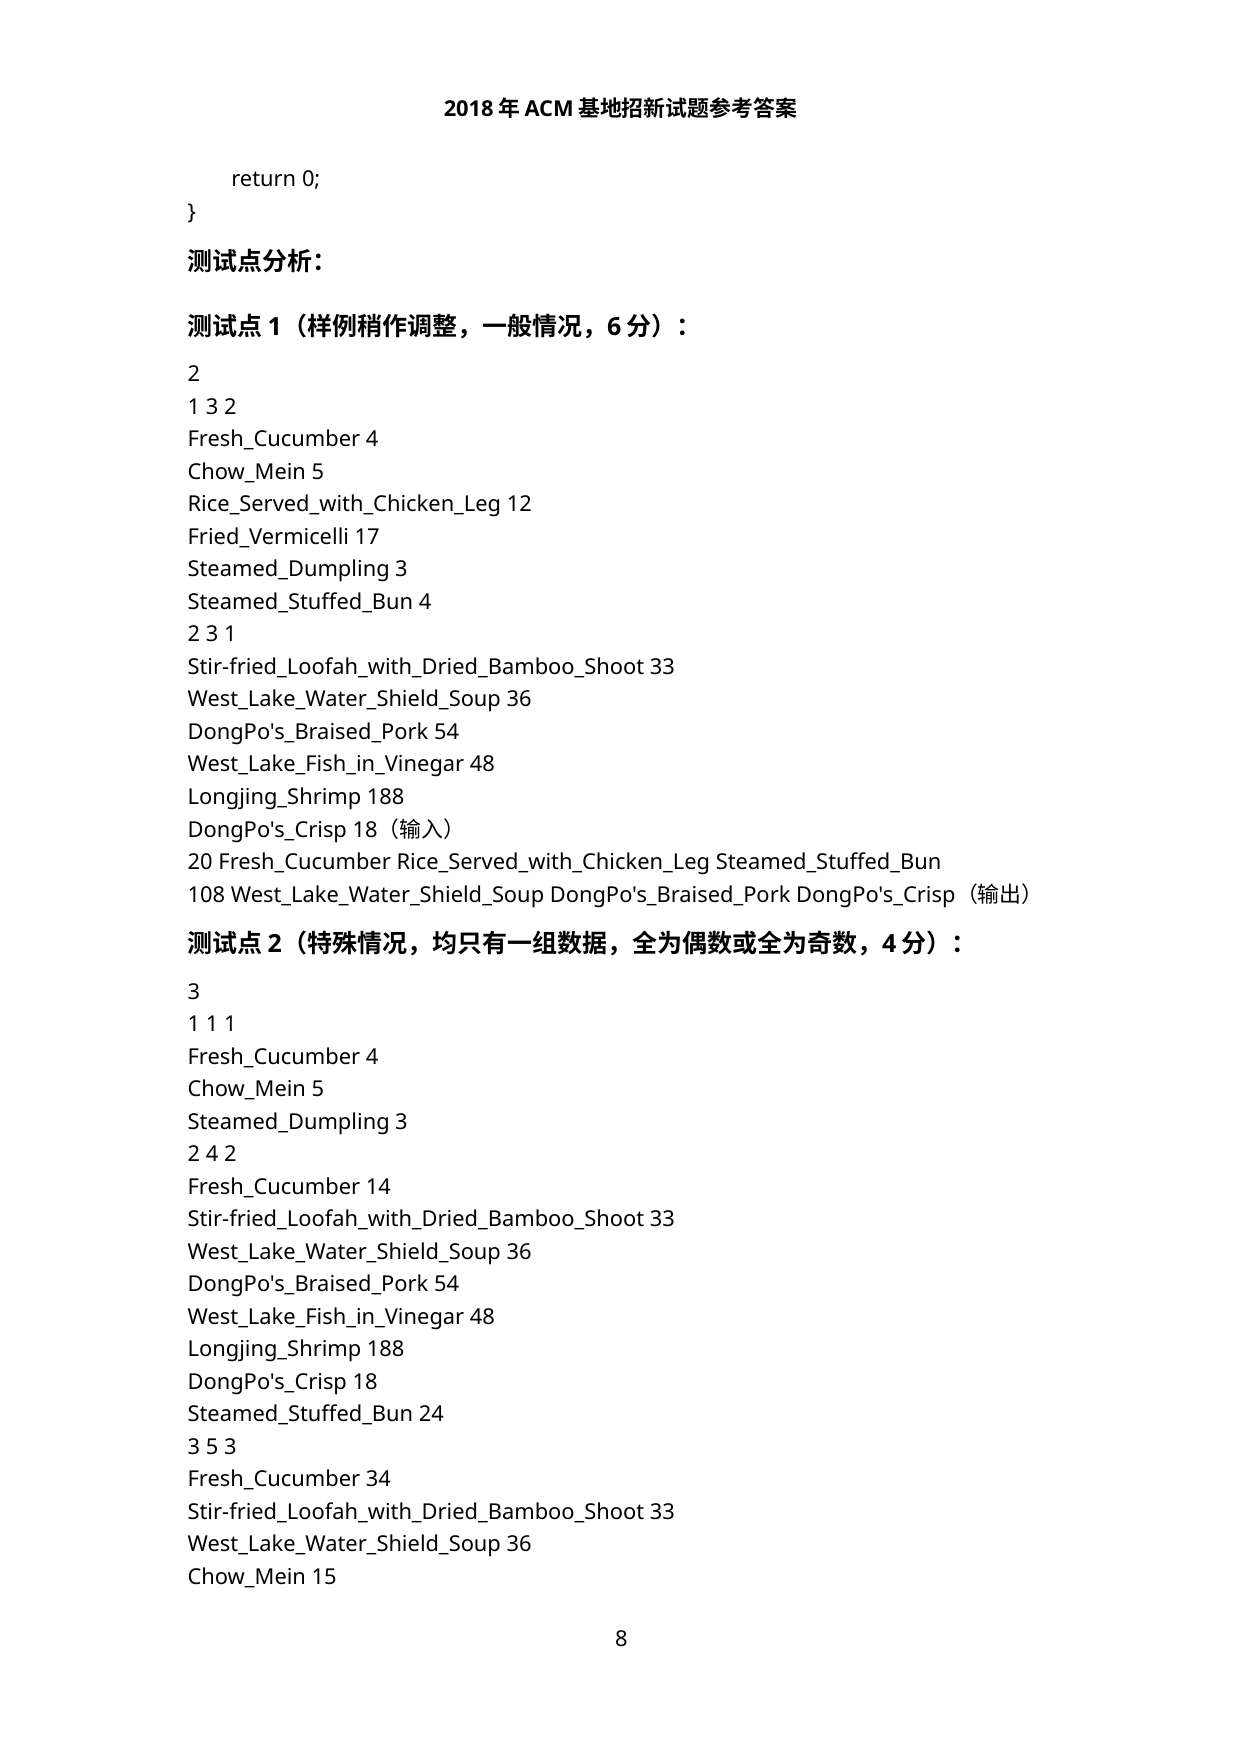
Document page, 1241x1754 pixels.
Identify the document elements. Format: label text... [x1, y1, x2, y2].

text Longjing_Shrimp 188 [187, 779, 1053, 812]
text West_Lake_Fish_in_Vinegar 48 [187, 747, 1053, 779]
text 测试点分析： [187, 227, 1053, 292]
text Fresh_Cucumber 4 [187, 422, 1053, 454]
text 测试点2（特殊情况，均只有一组数据，全为偶数或全为奇数，4分）： [187, 909, 1053, 974]
text } [187, 194, 1053, 227]
text DongPo's_Braised_Pork 54 [187, 714, 1053, 747]
text Stir-fried_Loofah_with_Dried_Bamboo_Shoot 33 [187, 1494, 1053, 1527]
text return 0; [187, 162, 1053, 194]
text 1 3 2 [187, 389, 1053, 422]
text Longjing_Shrimp 188 [187, 1332, 1053, 1364]
text Steamed_Stuffed_Bun 4 [187, 584, 1053, 617]
text Chow_Mein 15 [187, 1559, 1053, 1592]
text Steamed_Stuffed_Bun 24 [187, 1397, 1053, 1429]
text DongPo's_Crisp 18（输入） [187, 812, 1053, 844]
text West_Lake_Water_Shield_Soup 36 [187, 682, 1053, 714]
text Fresh_Cucumber 14 [187, 1169, 1053, 1202]
text 2 [187, 357, 1053, 389]
text Stir-fried_Loofah_with_Dried_Bamboo_Shoot 33 [187, 1202, 1053, 1234]
text 3 5 3 [187, 1429, 1053, 1462]
text 20 Fresh_Cucumber Rice_Served_with_Chicken_Leg Steamed_Stuffed_Bun [187, 844, 1053, 877]
text DongPo's_Crisp 18 [187, 1364, 1053, 1397]
text West_Lake_Fish_in_Vinegar 48 [187, 1299, 1053, 1332]
text 2 3 1 [187, 617, 1053, 649]
text Fresh_Cucumber 34 [187, 1462, 1053, 1494]
text 108 West_Lake_Water_Shield_Soup DongPo's_Braised_Pork DongPo's_Crisp（输出） [187, 877, 1053, 909]
text Steamed_Dumpling 3 [187, 1104, 1053, 1137]
text West_Lake_Water_Shield_Soup 36 [187, 1527, 1053, 1559]
text 1 1 1 [187, 1007, 1053, 1039]
text Rice_Served_with_Chicken_Leg 12 [187, 487, 1053, 519]
text West_Lake_Water_Shield_Soup 36 [187, 1234, 1053, 1267]
text 测试点1（样例稍作调整，一般情况，6分）： [187, 292, 1053, 357]
text Stir-fried_Loofah_with_Dried_Bamboo_Shoot 33 [187, 649, 1053, 682]
text Chow_Mein 5 [187, 454, 1053, 487]
text DongPo's_Braised_Pork 54 [187, 1267, 1053, 1299]
text 3 [187, 974, 1053, 1007]
text Steamed_Dumpling 3 [187, 552, 1053, 584]
text 2 4 2 [187, 1137, 1053, 1169]
text Fried_Vermicelli 17 [187, 519, 1053, 552]
text Chow_Mein 5 [187, 1072, 1053, 1104]
text Fresh_Cucumber 4 [187, 1039, 1053, 1072]
